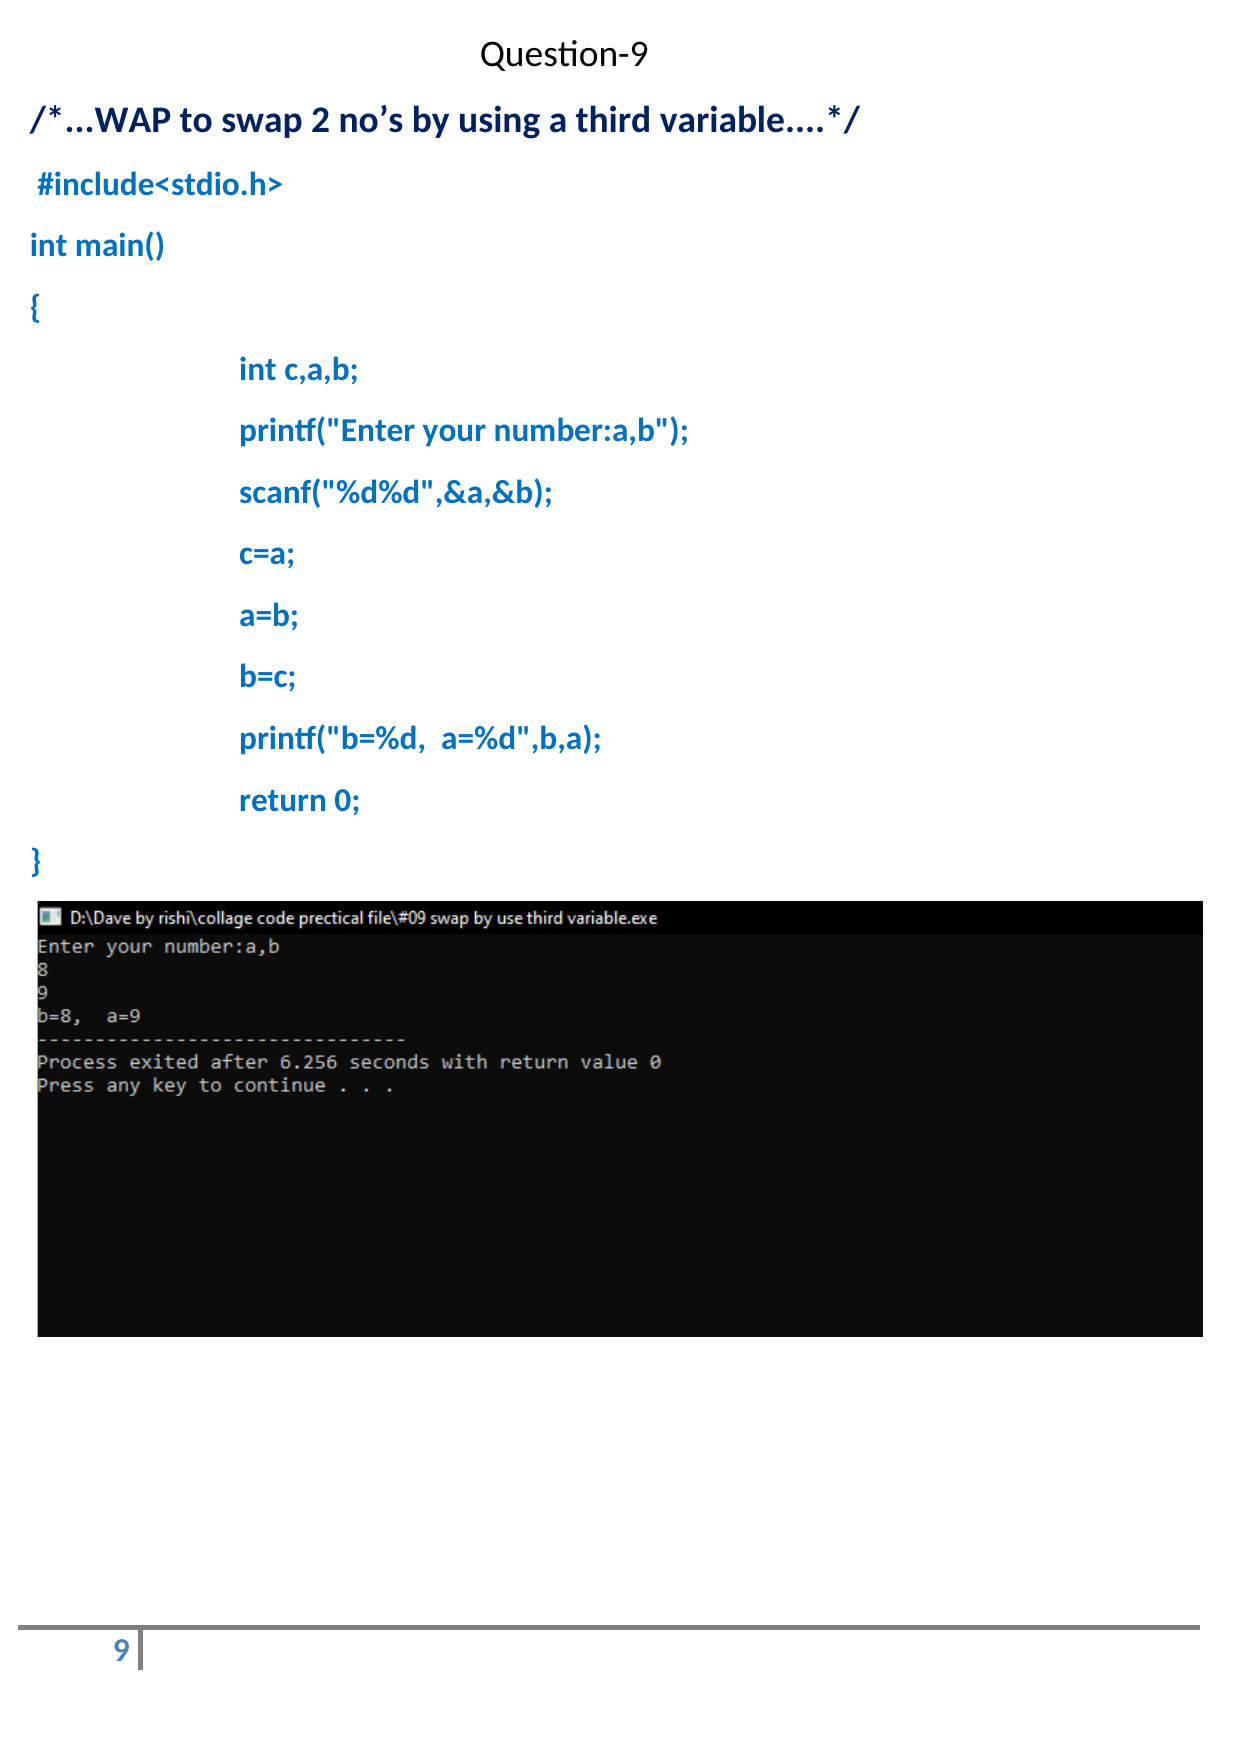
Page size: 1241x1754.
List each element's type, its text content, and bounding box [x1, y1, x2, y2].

text return 0; [29, 778, 1211, 819]
text printf("b=%d, a=%d",b,a); [29, 717, 1211, 758]
picture [37, 901, 1203, 1337]
text /*...WAP to swap 2 no’s by using a third variable....*/ [29, 96, 1211, 142]
text int main() [29, 224, 1211, 265]
text int c,a,b; [29, 348, 1211, 388]
text scanf("%d%d",&a,&b); [29, 471, 1211, 511]
text b=c; [29, 655, 1211, 696]
text { [29, 286, 1211, 327]
text #include<stdio.h> [29, 163, 1211, 204]
text } [29, 840, 1211, 881]
text c=a; [29, 532, 1211, 573]
text Question-9 [29, 29, 1211, 75]
text printf("Enter your number:a,b"); [29, 409, 1211, 450]
text a=b; [29, 594, 1211, 634]
